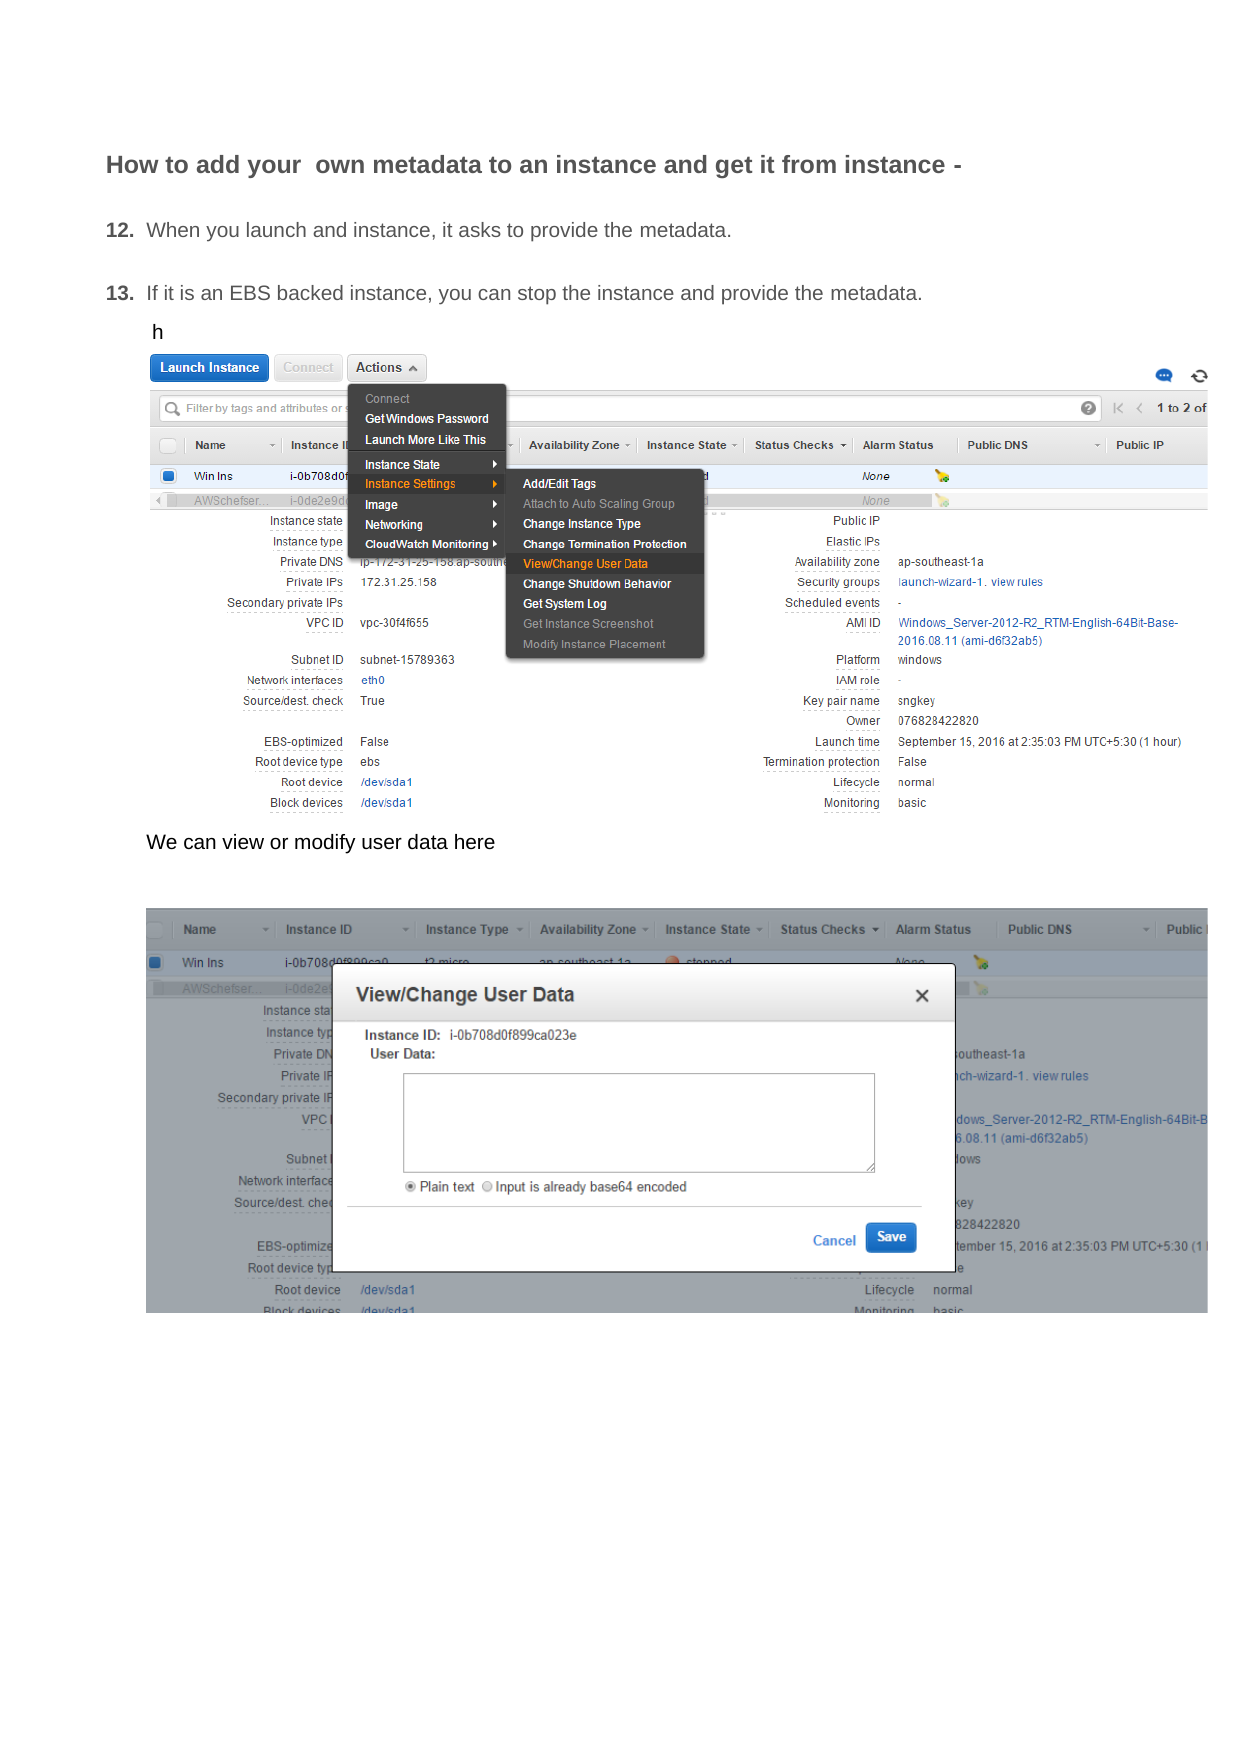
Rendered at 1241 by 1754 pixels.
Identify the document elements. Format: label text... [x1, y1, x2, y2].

list When you launch and instance, it asks to provide the metadata. [106, 218, 1089, 242]
list If it is an EBS backed instance, you can stop the instance and provide the metadata. [106, 281, 1089, 305]
text How to add your own metadata to an instance and get it from instance - [106, 150, 1089, 179]
list We can view or modify user data here [146, 830, 1089, 854]
list h [146, 320, 1089, 344]
picture [146, 908, 1208, 1313]
picture [146, 344, 1208, 815]
